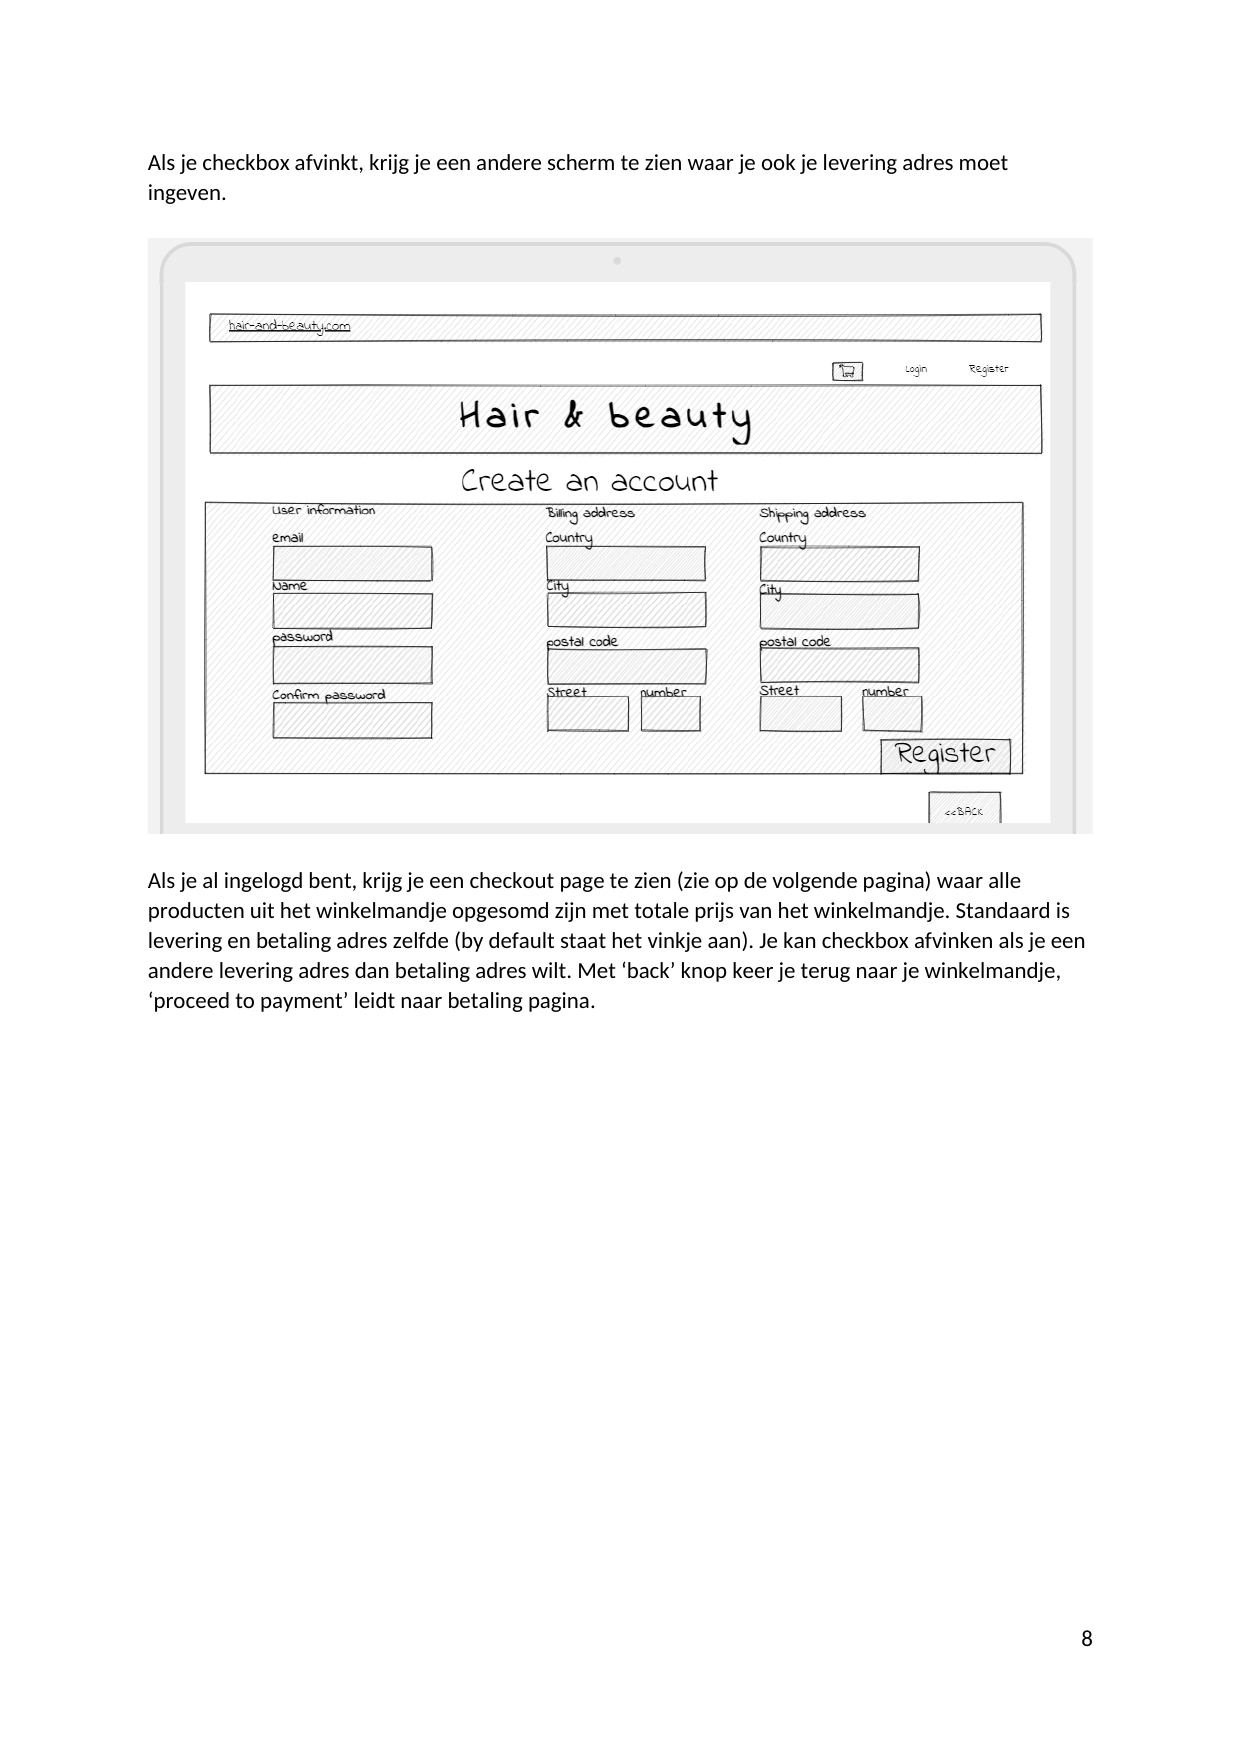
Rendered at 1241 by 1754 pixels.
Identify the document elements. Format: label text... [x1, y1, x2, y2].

picture [147, 238, 1093, 834]
list Als je checkbox afvinkt, krijg je een andere scherm te zien waar je ook je levering adres moet ingeven. [148, 148, 1093, 206]
list Als je al ingelogd bent, krijg je een checkout page te zien (zie op de volgende pagina) waar alle producten uit het winkelmandje opgesomd zijn met totale prijs van het winkelmandje. Standaard is levering en betaling adres zelfde (by default staat het vinkje aan). Je kan checkbox afvinken als je een andere levering adres dan betaling adres wilt. Met ‘back’ knop keer je terug naar je winkelmandje, ‘proceed to payment’ leidt naar betaling pagina. [148, 866, 1093, 1014]
